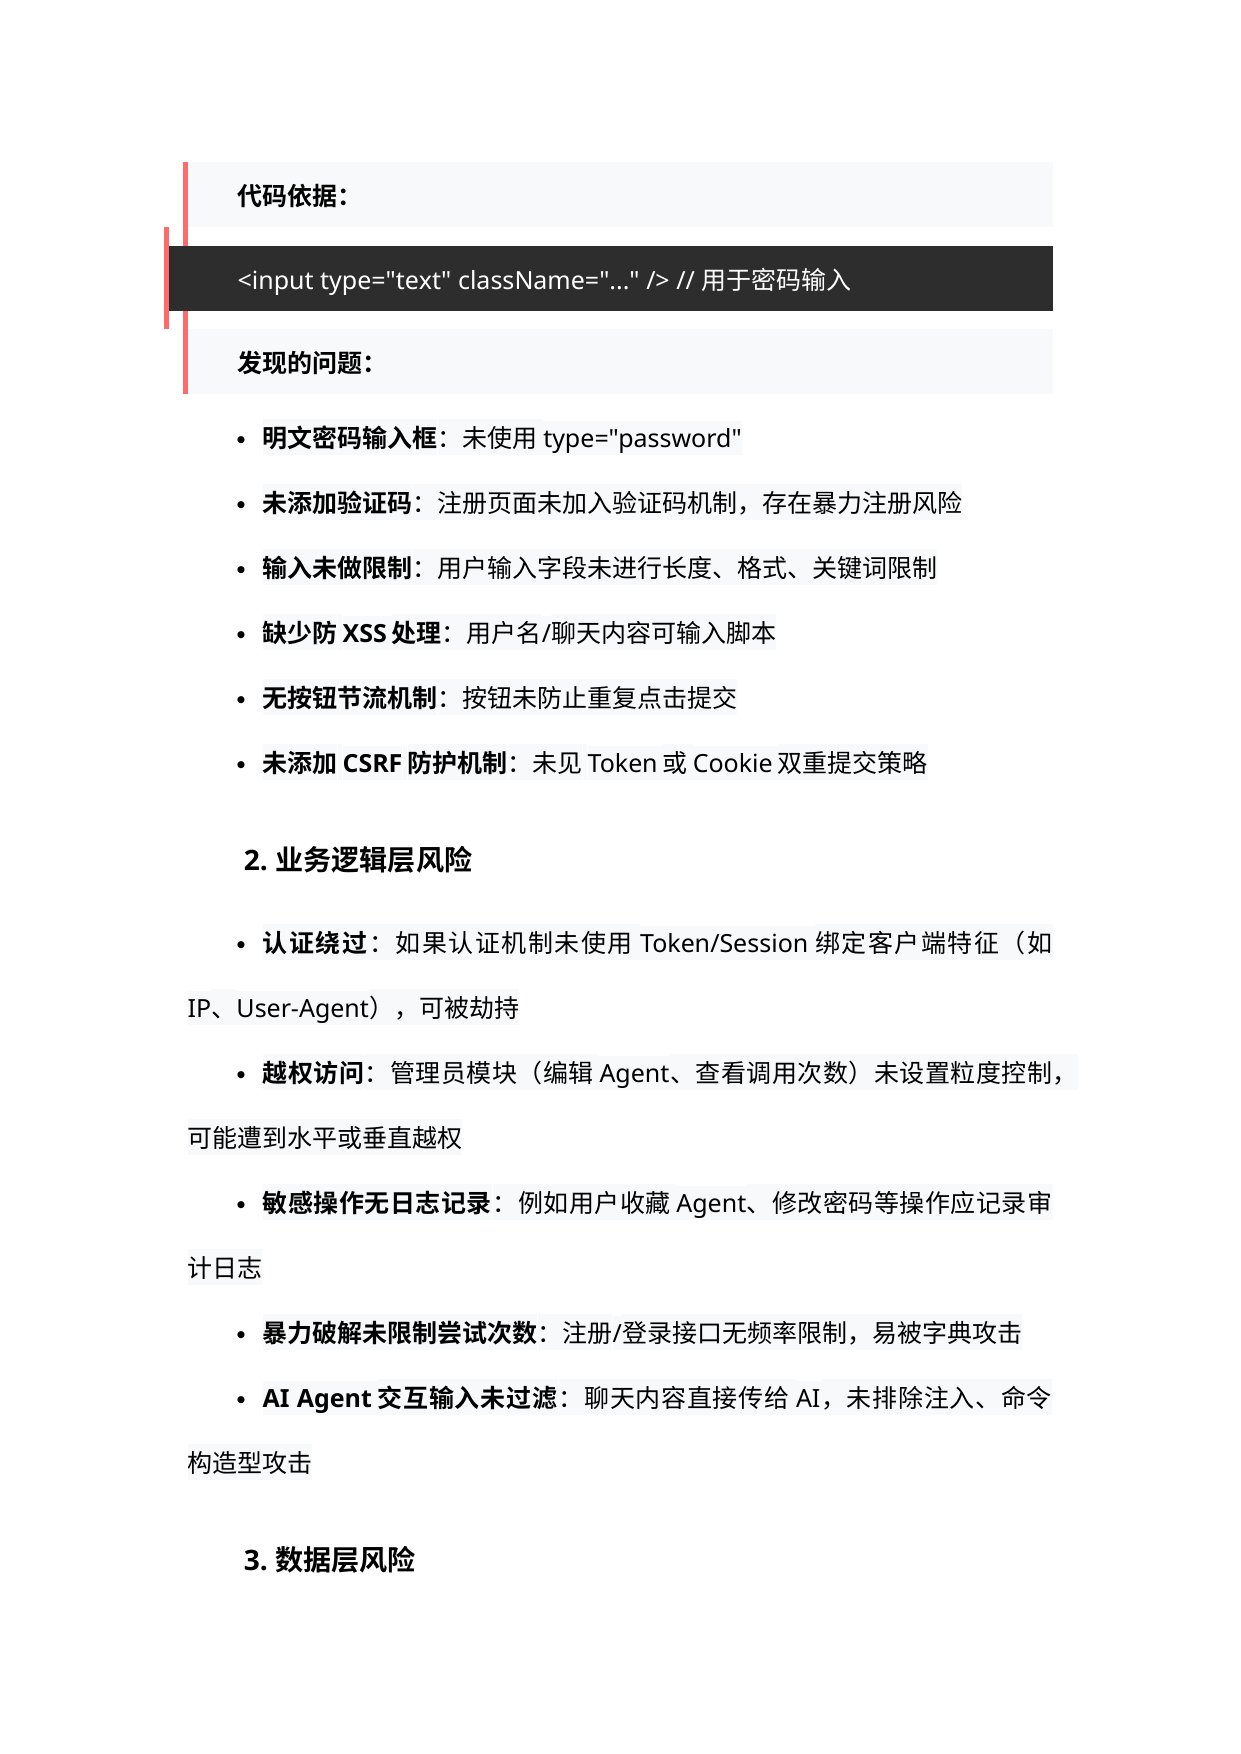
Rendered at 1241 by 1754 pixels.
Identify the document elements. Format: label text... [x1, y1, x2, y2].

list 无按钮节流机制：按钮未防止重复点击提交 [187, 664, 1053, 729]
text <input type="text" className="..." /> // 用于密码输入 [169, 246, 1053, 311]
subtitle 3. 数据层风险 [187, 1526, 1053, 1591]
text 代码依据： [188, 162, 1053, 227]
subtitle 2. 业务逻辑层风险 [187, 826, 1053, 891]
list 认证绕过：如果认证机制未使用Token/Session绑定客户端特征（如IP、User-Agent），可被劫持 [187, 909, 1053, 1039]
text 发现的问题： [188, 329, 1053, 394]
list 输入未做限制：用户输入字段未进行长度、格式、关键词限制 [187, 534, 1053, 599]
list 越权访问：管理员模块（编辑Agent、查看调用次数）未设置粒度控制，可能遭到水平或垂直越权 [187, 1039, 1053, 1169]
list 明文密码输入框：未使用 type="password" [187, 404, 1053, 469]
list 未添加验证码：注册页面未加入验证码机制，存在暴力注册风险 [187, 469, 1053, 534]
list 缺少防XSS处理：用户名/聊天内容可输入脚本 [187, 599, 1053, 664]
list 敏感操作无日志记录：例如用户收藏Agent、修改密码等操作应记录审计日志 [187, 1169, 1053, 1299]
list 暴力破解未限制尝试次数：注册/登录接口无频率限制，易被字典攻击 [187, 1299, 1053, 1364]
list 未添加CSRF防护机制：未见Token或Cookie双重提交策略 [187, 729, 1053, 794]
list AI Agent交互输入未过滤：聊天内容直接传给AI，未排除注入、命令构造型攻击 [187, 1364, 1053, 1494]
